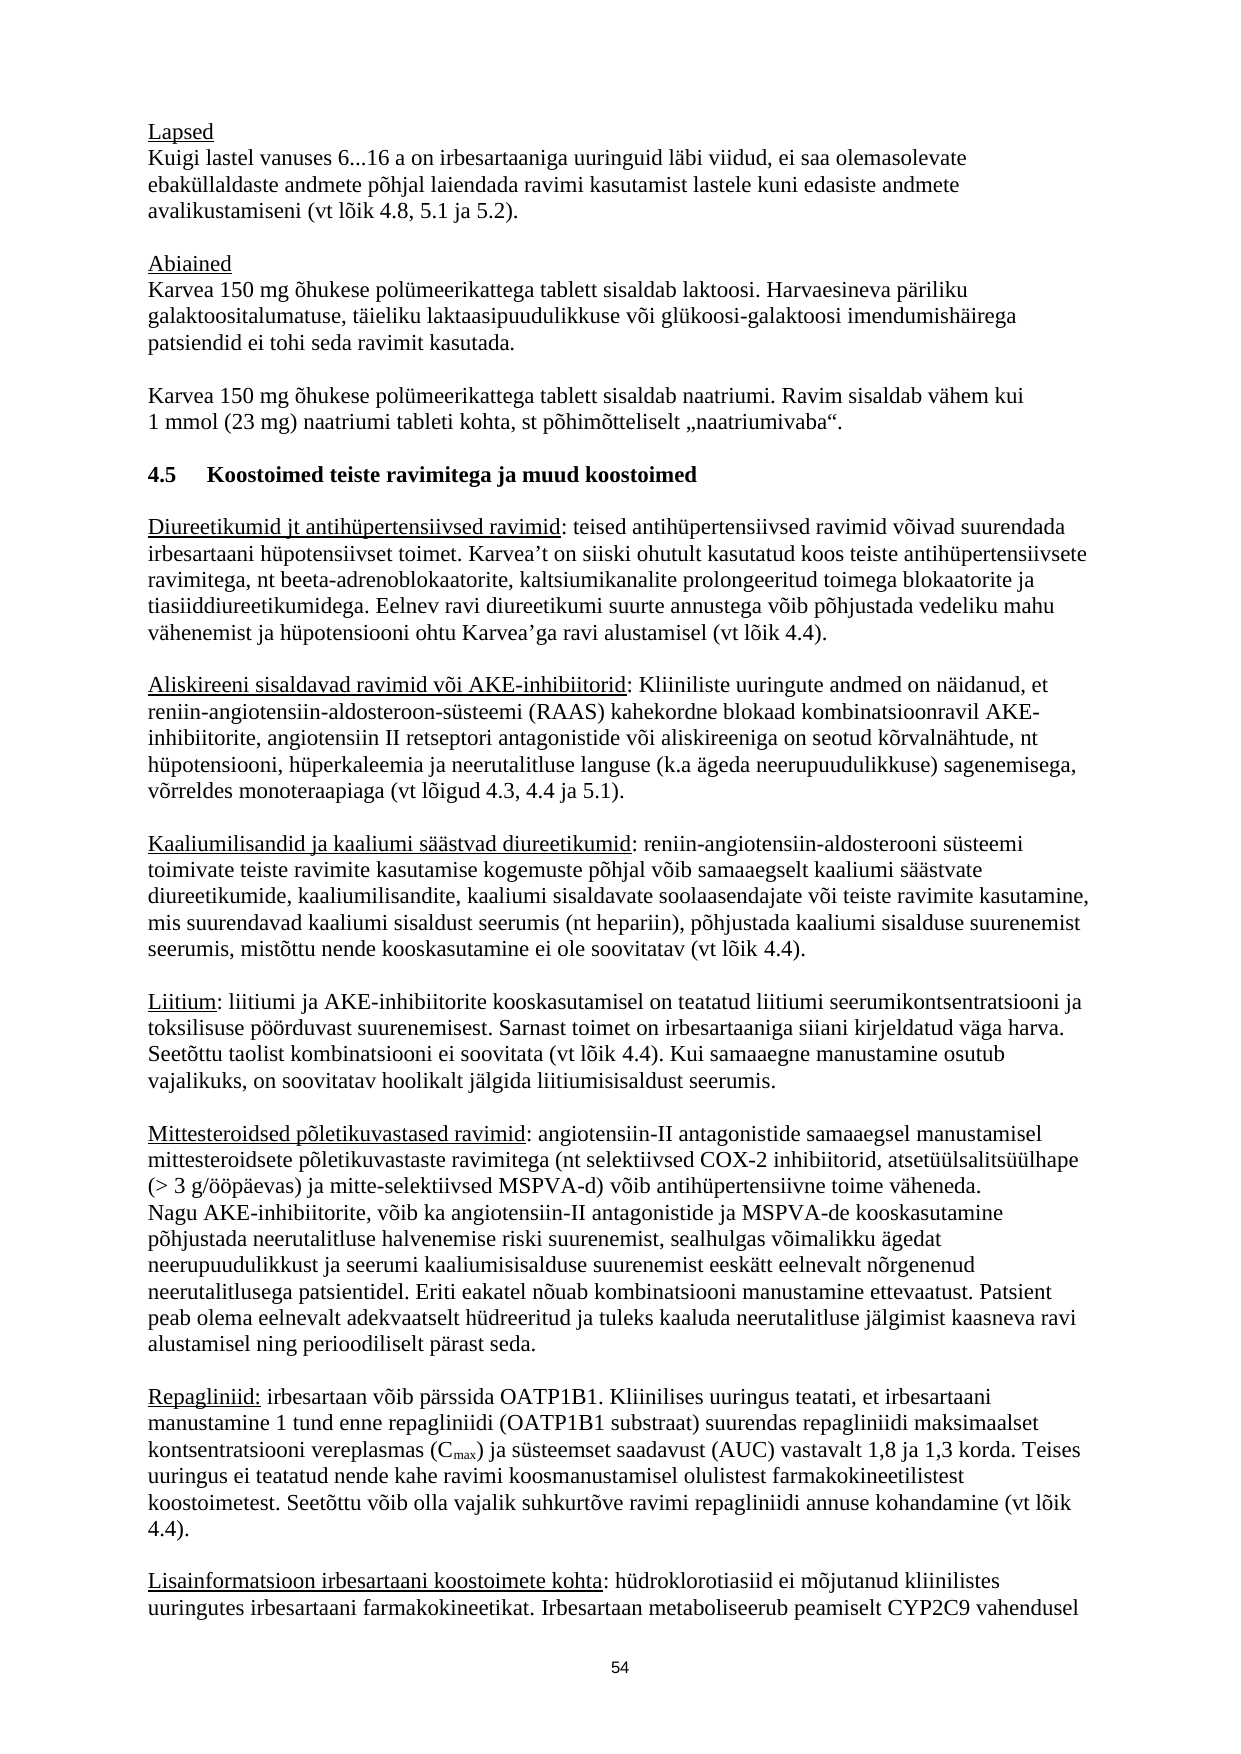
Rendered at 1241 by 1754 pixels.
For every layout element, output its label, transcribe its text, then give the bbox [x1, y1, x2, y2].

subtitle 4.5 Koostoimed teiste ravimitega ja muud koostoimed [148, 461, 1093, 487]
subtitle Abiained [148, 250, 1093, 276]
text Karvea 150 mg õhukese polümeerikattega tablett sisaldab laktoosi. Harvaesineva päriliku galaktoositalumatuse, täieliku laktaasipuudulikkuse või glükoosi-galaktoosi imendumishäirega patsiendid ei tohi seda ravimit kasutada. [148, 276, 1093, 355]
text Aliskireeni sisaldavad ravimid või AKE-inhibiitorid: Kliiniliste uuringute andmed on näidanud, et reniin-angiotensiin-aldosteroon-süsteemi (RAAS) kahekordne blokaad kombinatsioonravil AKE-inhibiitorite, angiotensiin II retseptori antagonistide või aliskireeniga on seotud kõrvalnähtude, nt hüpotensiooni, hüperkaleemia ja neerutalitluse languse (k.a ägeda neerupuudulikkuse) sagenemisega, võrreldes monoteraapiaga (vt lõigud 4.3, 4.4 ja 5.1). [148, 672, 1093, 803]
text Kuigi lastel vanuses 6...16 a on irbesartaaniga uuringuid läbi viidud, ei saa olemasolevate ebaküllaldaste andmete põhjal laiendada ravimi kasutamist lastele kuni edasiste andmete avalikustamiseni (vt lõik 4.8, 5.1 ja 5.2). [148, 144, 1093, 223]
text Karvea 150 mg õhukese polümeerikattega tablett sisaldab naatriumi. Ravim sisaldab vähem kui 1 mmol (23 mg) naatriumi tableti kohta, st põhimõtteliselt „naatriumivaba“. [148, 382, 1093, 434]
text Repagliniid: irbesartaan võib pärssida OATP1B1. Kliinilises uuringus teatati, et irbesartaani manustamine 1 tund enne repagliniidi (OATP1B1 substraat) suurendas repagliniidi maksimaalset kontsentratsiooni vereplasmas (Cmax) ja süsteemset saadavust (AUC) vastavalt 1,8 ja 1,3 korda. Teises uuringus ei teatatud nende kahe ravimi koosmanustamisel olulistest farmakokineetilistest koostoimetest. Seetõttu võib olla vajalik suhkurtõve ravimi repagliniidi annuse kohandamine (vt lõik 4.4). [148, 1383, 1093, 1541]
text Nagu AKE-inhibiitorite, võib ka angiotensiin-II antagonistide ja MSPVA-de kooskasutamine põhjustada neerutalitluse halvenemise riski suurenemist, sealhulgas võimalikku ägedat neerupuudulikkust ja seerumi kaaliumisisalduse suurenemist eeskätt eelnevalt nõrgenenud neerutalitlusega patsientidel. Eriti eakatel nõuab kombinatsiooni manustamine ettevaatust. Patsient peab olema eelnevalt adekvaatselt hüdreeritud ja tuleks kaaluda neerutalitluse jälgimist kaasneva ravi alustamisel ning perioodiliselt pärast seda. [148, 1199, 1093, 1357]
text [148, 1568, 1093, 1620]
subtitle Lapsed [148, 118, 1093, 144]
text Liitium: liitiumi ja AKE-inhibiitorite kooskasutamisel on teatatud liitiumi seerumikontsentratsiooni ja toksilisuse pöörduvast suurenemisest. Sarnast toimet on irbesartaaniga siiani kirjeldatud väga harva. Seetõttu taolist kombinatsiooni ei soovitata (vt lõik 4.4). Kui samaaegne manustamine osutub vajalikuks, on soovitatav hoolikalt jälgida liitiumisisaldust seerumis. [148, 988, 1093, 1093]
text Mittesteroidsed põletikuvastased ravimid: angiotensiin-II antagonistide samaaegsel manustamisel mittesteroidsete põletikuvastaste ravimitega (nt selektiivsed COX-2 inhibiitorid, atsetüülsalitsüülhape (> 3 g/ööpäevas) ja mitte-selektiivsed MSPVA-d) võib antihüpertensiivne toime väheneda. [148, 1119, 1093, 1199]
text Kaaliumilisandid ja kaaliumi säästvad diureetikumid: reniin-angiotensiin-aldosterooni süsteemi toimivate teiste ravimite kasutamise kogemuste põhjal võib samaaegselt kaaliumi säästvate diureetikumide, kaaliumilisandite, kaaliumi sisaldavate soolaasendajate või teiste ravimite kasutamine, mis suurendavad kaaliumi sisaldust seerumis (nt hepariin), põhjustada kaaliumi sisalduse suurenemist seerumis, mistõttu nende kooskasutamine ei ole soovitatav (vt lõik 4.4). [148, 830, 1093, 961]
text Diureetikumid jt antihüpertensiivsed ravimid: teised antihüpertensiivsed ravimid võivad suurendada irbesartaani hüpotensiivset toimet. Karvea’t on siiski ohutult kasutatud koos teiste antihüpertensiivsete ravimitega, nt beeta-adrenoblokaatorite, kaltsiumikanalite prolongeeritud toimega blokaatorite ja tiasiiddiureetikumidega. Eelnev ravi diureetikumi suurte annustega võib põhjustada vedeliku mahu vähenemist ja hüpotensiooni ohtu Karvea’ga ravi alustamisel (vt lõik 4.4). [148, 513, 1093, 645]
